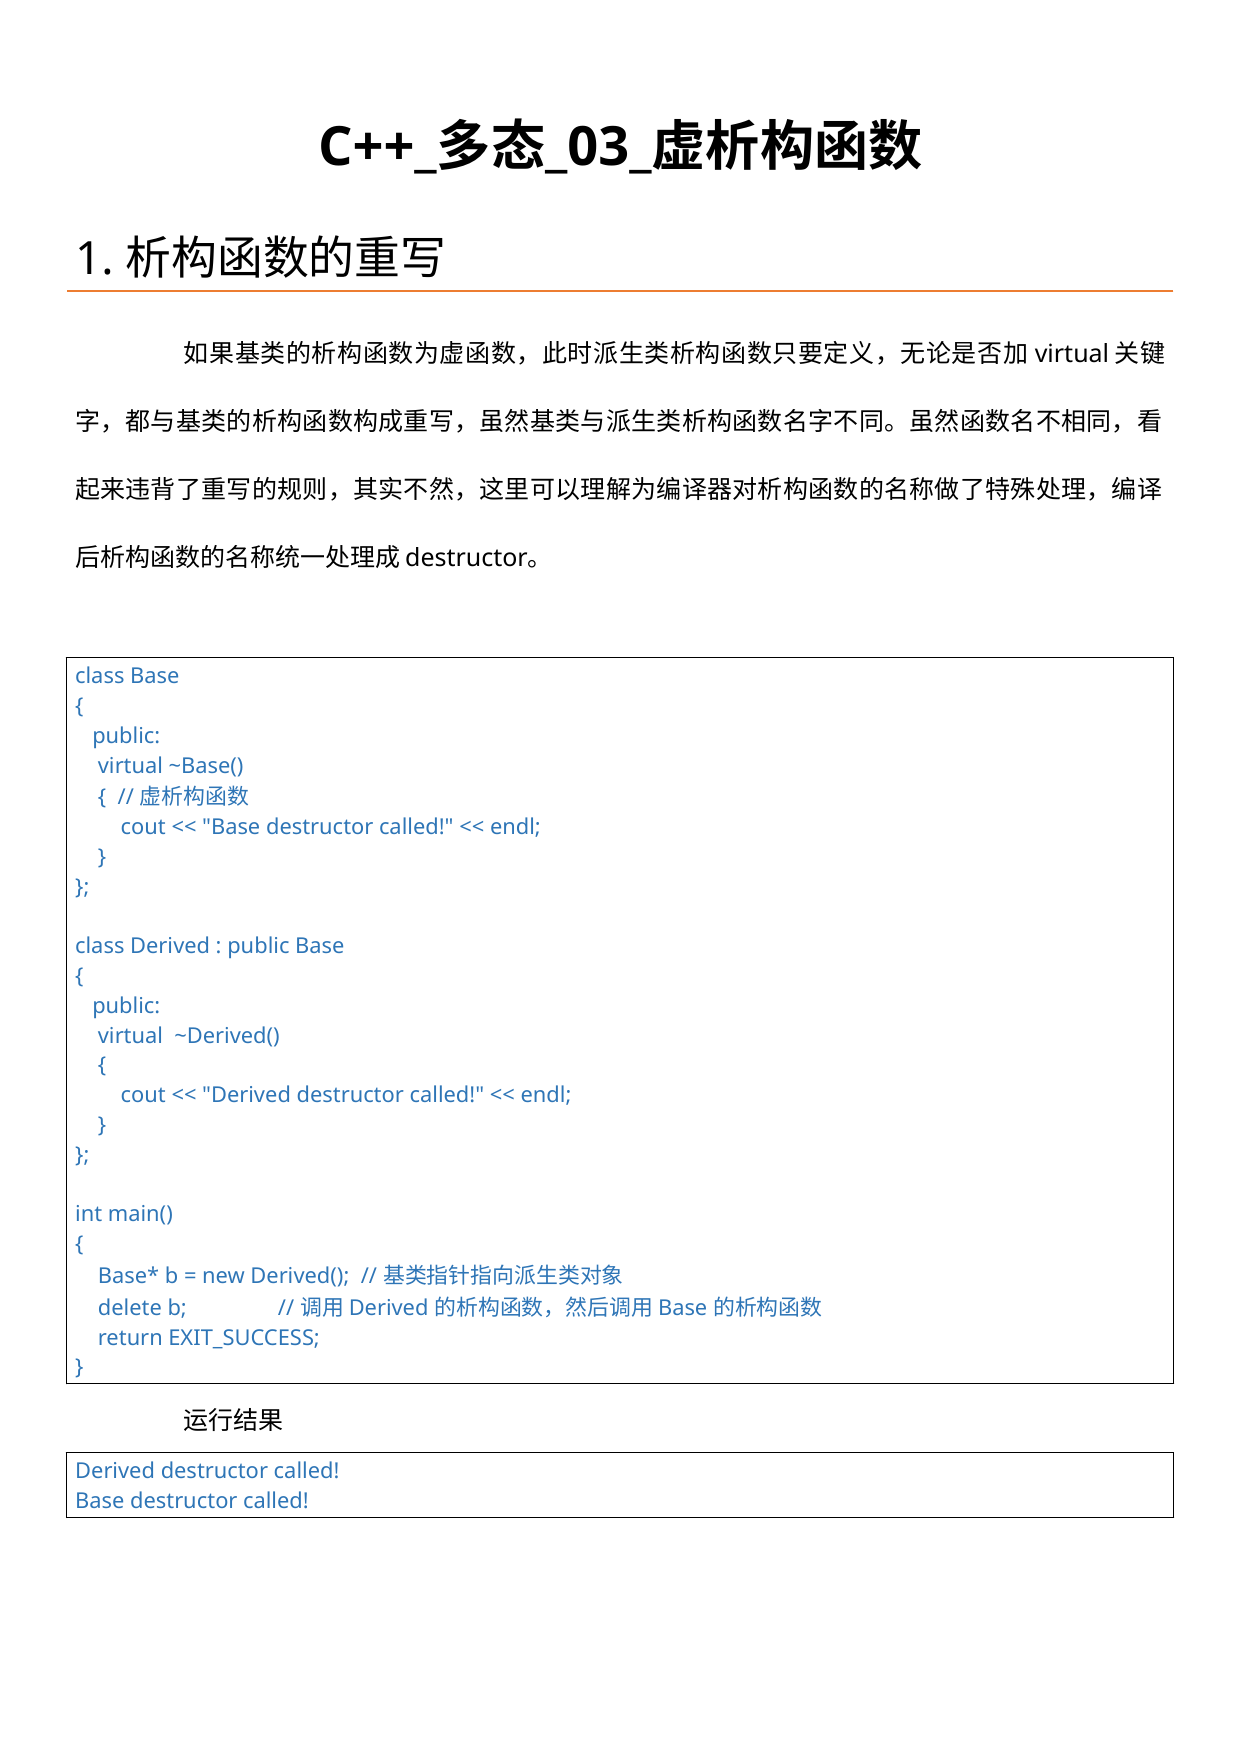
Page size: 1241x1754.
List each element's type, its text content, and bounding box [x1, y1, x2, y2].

text virtual ~Derived() [75, 1020, 1165, 1049]
text delete b; // 调用 Derived 的析构函数，然后调用 Base 的析构函数 [75, 1290, 1165, 1322]
text { [75, 960, 1165, 990]
subtitle C++_多态_03_虚析构函数 [75, 91, 1165, 193]
text Base* b = new Derived(); // 基类指针指向派生类对象 [75, 1258, 1165, 1290]
text public: [75, 990, 1165, 1020]
text { [75, 690, 1165, 720]
text class Derived : public Base [75, 930, 1165, 960]
text } [75, 1109, 1165, 1139]
text virtual ~Base() [75, 749, 1165, 779]
text 运行结果 [75, 1384, 1165, 1452]
text public: [75, 720, 1165, 749]
text 如果基类的析构函数为虚函数，此时派生类析构函数只要定义，无论是否加virtual关键字，都与基类的析构函数构成重写，虽然基类与派生类析构函数名字不同。虽然函数名不相同，看起来违背了重写的规则，其实不然，这里可以理解为编译器对析构函数的名称做了特殊处理，编译后析构函数的名称统一处理成destructor。 [75, 317, 1165, 589]
text return EXIT_SUCCESS; [75, 1322, 1165, 1348]
text { [75, 1049, 1165, 1079]
text } [75, 841, 1165, 871]
text } [67, 1348, 1173, 1383]
subtitle 析构函数的重写 [67, 218, 1173, 290]
text }; [75, 871, 1165, 901]
text class Base [67, 658, 1173, 690]
text cout << "Derived destructor called!" << endl; [75, 1079, 1165, 1109]
text { [75, 1228, 1165, 1258]
text }; [75, 1139, 1165, 1169]
text Derived destructor called! [67, 1453, 1173, 1482]
text Base destructor called! [67, 1482, 1173, 1517]
text cout << "Base destructor called!" << endl; [75, 811, 1165, 841]
text { // 虚析构函数 [75, 779, 1165, 811]
text int main() [75, 1198, 1165, 1228]
